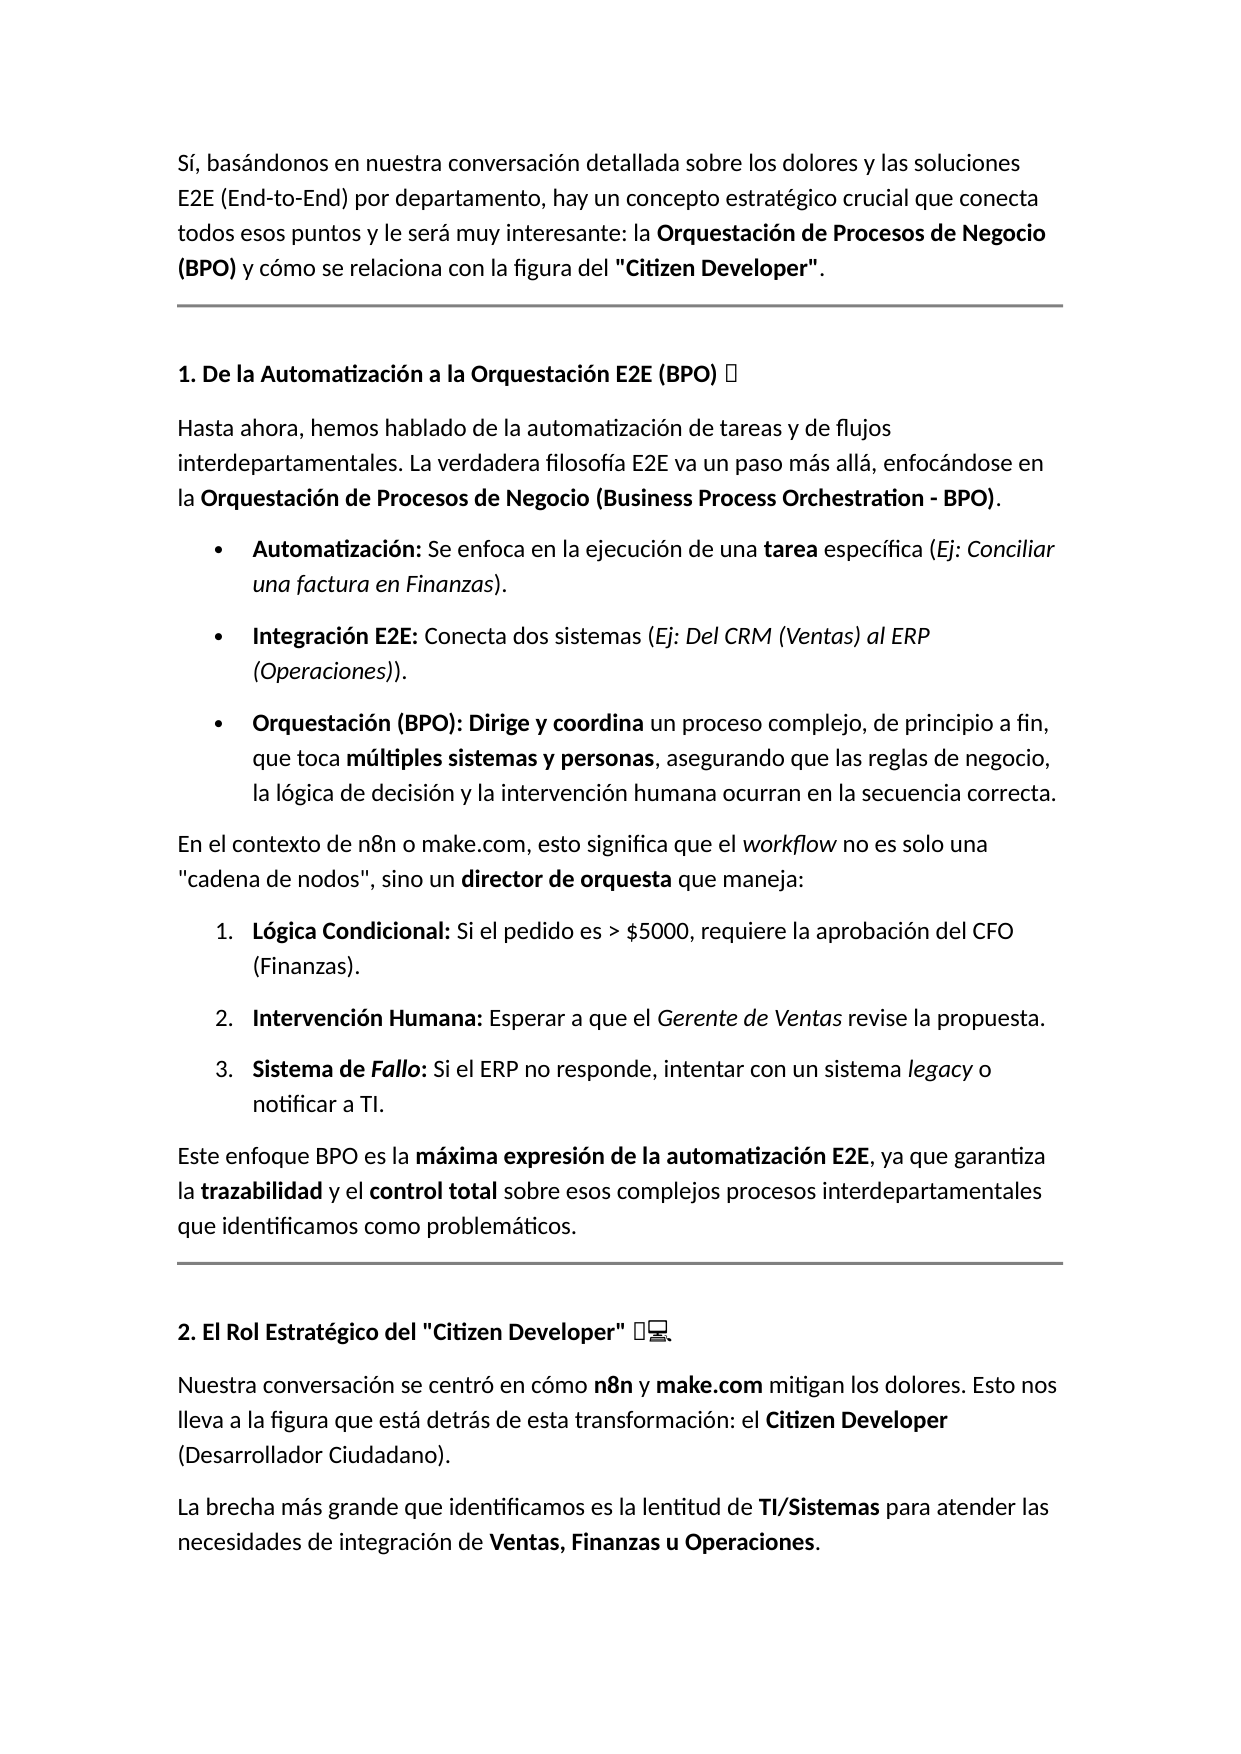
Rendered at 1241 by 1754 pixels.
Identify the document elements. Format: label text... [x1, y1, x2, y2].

text 2. El Rol Estratégico del "Citizen Developer" 🧑‍💻 [177, 1313, 1063, 1347]
list Lógica Condicional: Si el pedido es > $5000, requiere la aprobación del CFO (Finanzas). [215, 915, 1063, 981]
text Hasta ahora, hemos hablado de la automatización de tareas y de flujos interdepartamentales. La verdadera filosofía E2E va un paso más allá, enfocándose en la Orquestación de Procesos de Negocio (Business Process Orchestration - BPO). [177, 412, 1063, 512]
text La brecha más grande que identificamos es la lentitud de TI/Sistemas para atender las necesidades de integración de Ventas, Finanzas u Operaciones. [177, 1491, 1063, 1556]
list Orquestación (BPO): Dirige y coordina un proceso complejo, de principio a fin, que toca múltiples sistemas y personas, asegurando que las reglas de negocio, la lógica de decisión y la intervención humana ocurran en la secuencia correcta. [215, 707, 1063, 807]
text Este enfoque BPO es la máxima expresión de la automatización E2E, ya que garantiza la trazabilidad y el control total sobre esos complejos procesos interdepartamentales que identificamos como problemáticos. [177, 1140, 1063, 1241]
text En el contexto de n8n o make.com, esto significa que el workflow no es solo una "cadena de nodos", sino un director de orquesta que maneja: [177, 828, 1063, 894]
text Nuestra conversación se centró en cómo n8n y make.com mitigan los dolores. Esto nos lleva a la figura que está detrás de esta transformación: el Citizen Developer (Desarrollador Ciudadano). [177, 1369, 1063, 1470]
list Integración E2E: Conecta dos sistemas (Ej: Del CRM (Ventas) al ERP (Operaciones)). [215, 620, 1063, 686]
list Sistema de Fallo: Si el ERP no responde, intentar con un sistema legacy o notificar a TI. [215, 1053, 1063, 1119]
list Automatización: Se enfoca en la ejecución de una tarea específica (Ej: Conciliar una factura en Finanzas). [215, 533, 1063, 599]
text Sí, basándonos en nuestra conversación detallada sobre los dolores y las soluciones E2E (End-to-End) por departamento, hay un concepto estratégico crucial que conecta todos esos puntos y le será muy interesante: la Orquestación de Procesos de Negocio (BPO) y cómo se relaciona con la figura del "Citizen Developer". [177, 148, 1063, 283]
text 1. De la Automatización a la Orquestación E2E (BPO) 🎼 [177, 356, 1063, 390]
list Intervención Humana: Esperar a que el Gerente de Ventas revise la propuesta. [215, 1002, 1063, 1032]
